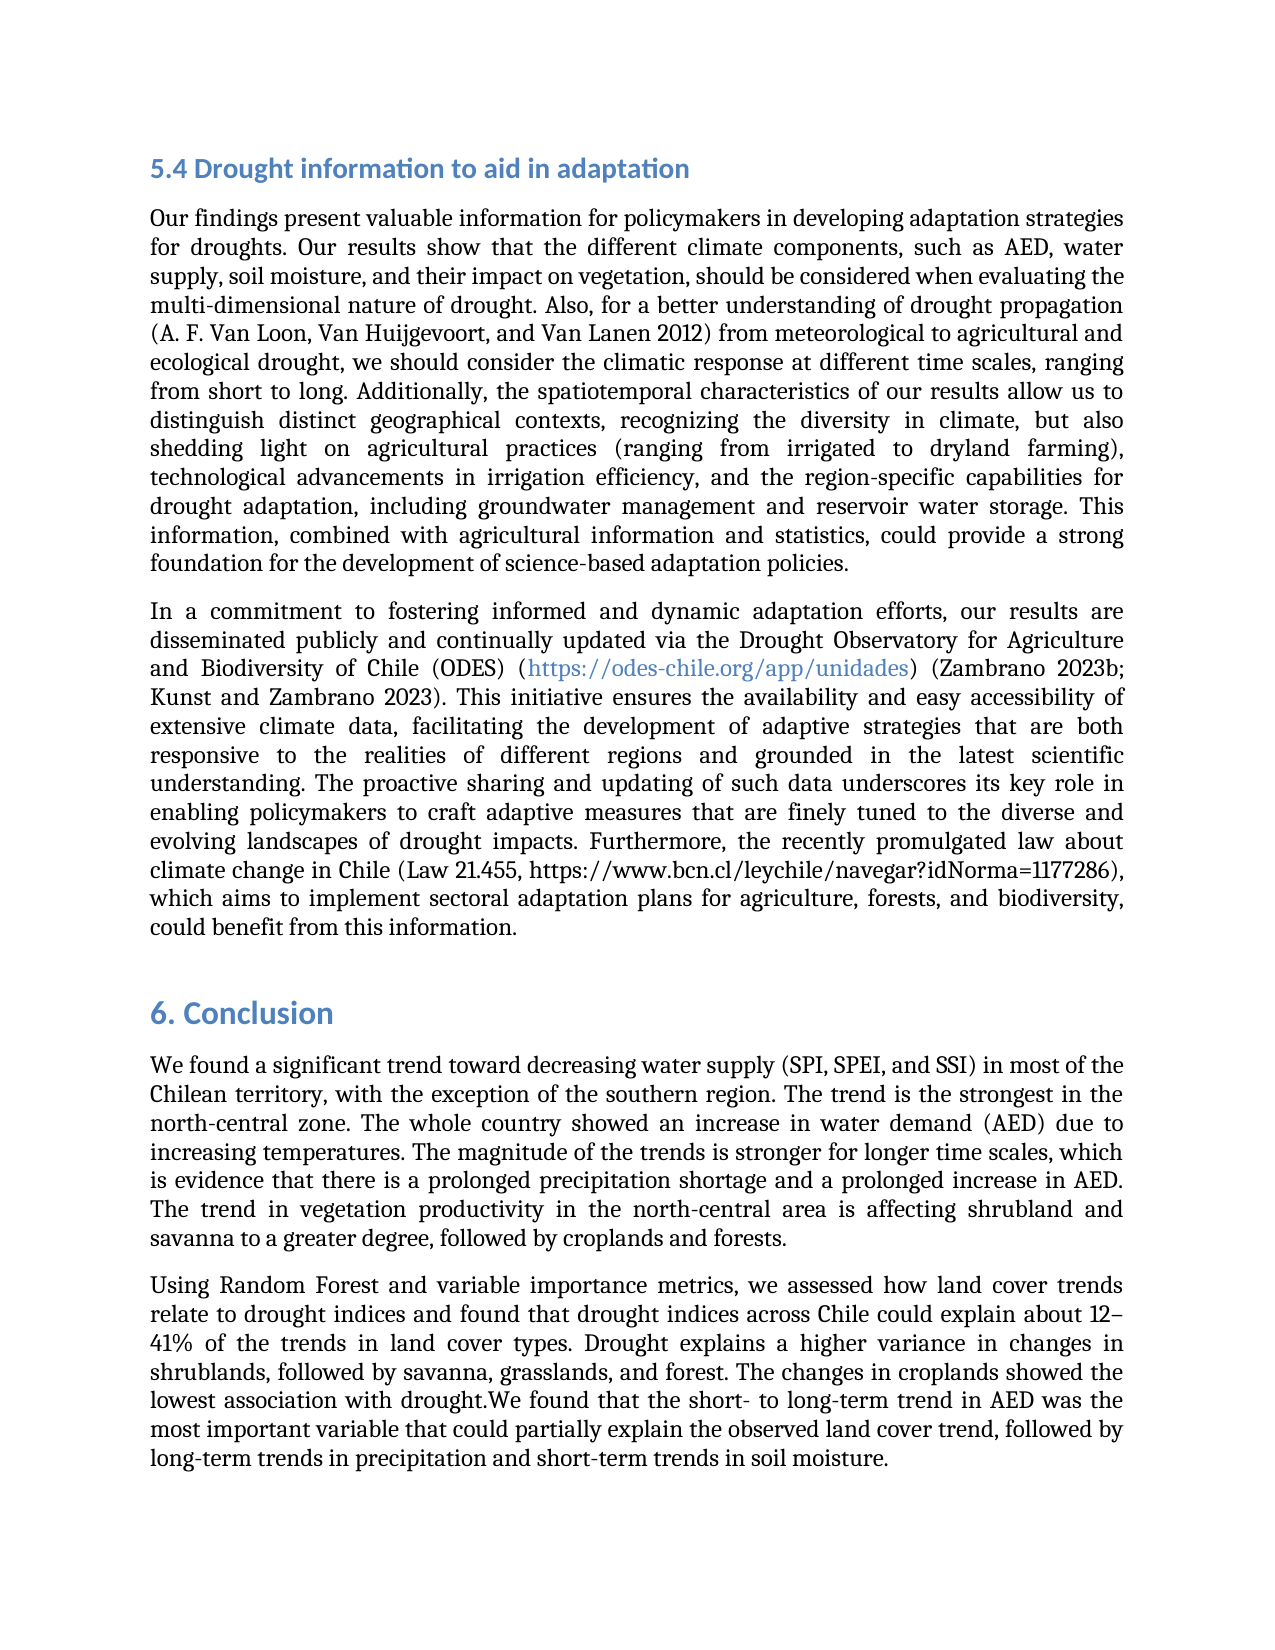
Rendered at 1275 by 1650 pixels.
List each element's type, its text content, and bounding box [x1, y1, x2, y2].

text Our findings present valuable information for policymakers in developing adaptation strategies for droughts. Our results show that the different climate components, such as AED, water supply, soil moisture, and their impact on vegetation, should be considered when evaluating the multi-dimensional nature of drought. Also, for a better understanding of drought propagation (A. F. Van Loon, Van Huijgevoort, and Van Lanen 2012) from meteorological to agricultural and ecological drought, we should consider the climatic response at different time scales, ranging from short to long. Additionally, the spatiotemporal characteristics of our results allow us to distinguish distinct geographical contexts, recognizing the diversity in climate, but also shedding light on agricultural practices (ranging from irrigated to dryland farming), technological advancements in irrigation efficiency, and the region-specific capabilities for drought adaptation, including groundwater management and reservoir water storage. This information, combined with agricultural information and statistics, could provide a strong foundation for the development of science-based adaptation policies. [150, 204, 1125, 578]
subtitle 6. Conclusion [150, 992, 1125, 1033]
text In a commitment to fostering informed and dynamic adaptation efforts, our results are disseminated publicly and continually updated via the Drought Observatory for Agriculture and Biodiversity of Chile (ODES) (https://odes-chile.org/app/unidades) (Zambrano 2023b; Kunst and Zambrano 2023). This initiative ensures the availability and easy accessibility of extensive climate data, facilitating the development of adaptive strategies that are both responsive to the realities of different regions and grounded in the latest scientific understanding. The proactive sharing and updating of such data underscores its key role in enabling policymakers to craft adaptive measures that are finely tuned to the diverse and evolving landscapes of drought impacts. Furthermore, the recently promulgated law about climate change in Chile (Law 21.455, https://www.bcn.cl/leychile/navegar?idNorma=1177286), which aims to implement sectoral adaptation plans for agriculture, forests, and biodiversity, could benefit from this information. [150, 597, 1125, 942]
text Using Random Forest and variable importance metrics, we assessed how land cover trends relate to drought indices and found that drought indices across Chile could explain about 12–41% of the trends in land cover types. Drought explains a higher variance in changes in shrublands, followed by savanna, grasslands, and forest. The changes in croplands showed the lowest association with drought.We found that the short- to long-term trend in AED was the most important variable that could partially explain the observed land cover trend, followed by long-term trends in precipitation and short-term trends in soil moisture. [150, 1271, 1125, 1473]
subtitle 5.4 Drought information to aid in adaptation [150, 150, 1125, 186]
text We found a significant trend toward decreasing water supply (SPI, SPEI, and SSI) in most of the Chilean territory, with the exception of the southern region. The trend is the strongest in the north-central zone. The whole country showed an increase in water demand (AED) due to increasing temperatures. The magnitude of the trends is stronger for longer time scales, which is evidence that there is a prolonged precipitation shortage and a prolonged increase in AED. The trend in vegetation productivity in the north-central area is affecting shrubland and savanna to a greater degree, followed by croplands and forests. [150, 1051, 1125, 1253]
